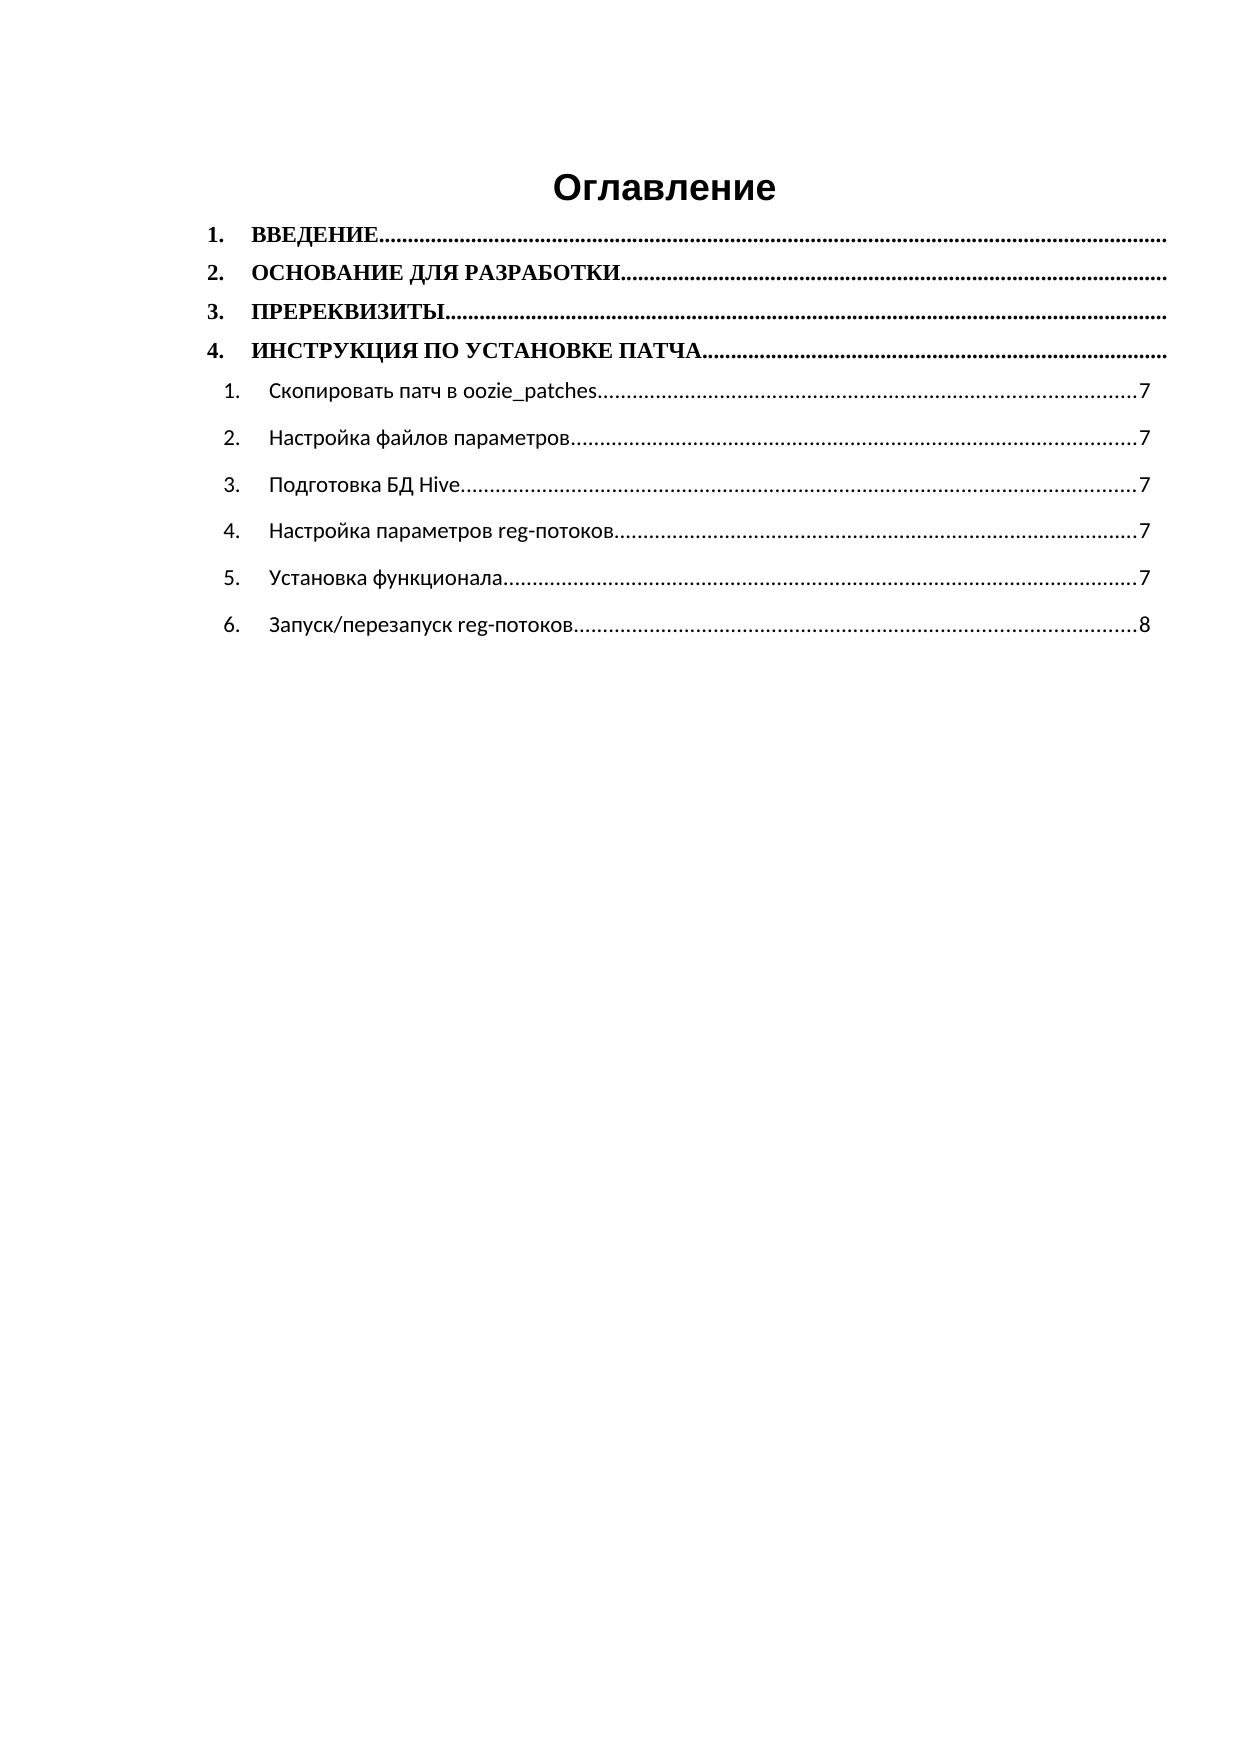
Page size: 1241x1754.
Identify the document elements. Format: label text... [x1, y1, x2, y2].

text Оглавление [177, 165, 1152, 208]
text 1. Введение 4 [207, 221, 1152, 247]
text 3. Подготовка БД Hive 7 [223, 470, 1152, 498]
text 6. Запуск/перезапуск reg-потоков 8 [223, 610, 1152, 638]
text 2. Настройка файлов параметров 7 [223, 423, 1152, 451]
text 4. Настройка параметров reg-потоков 7 [223, 517, 1152, 545]
text 4. Инструкция по установке патча 7 [207, 337, 1152, 363]
text 2. Основание для разработки 5 [207, 259, 1152, 286]
text 1. Скопировать патч в oozie_patches 7 [223, 376, 1152, 404]
text 3. Пререквизиты 6 [207, 298, 1152, 325]
text 5. Установка функционала 7 [223, 563, 1152, 592]
